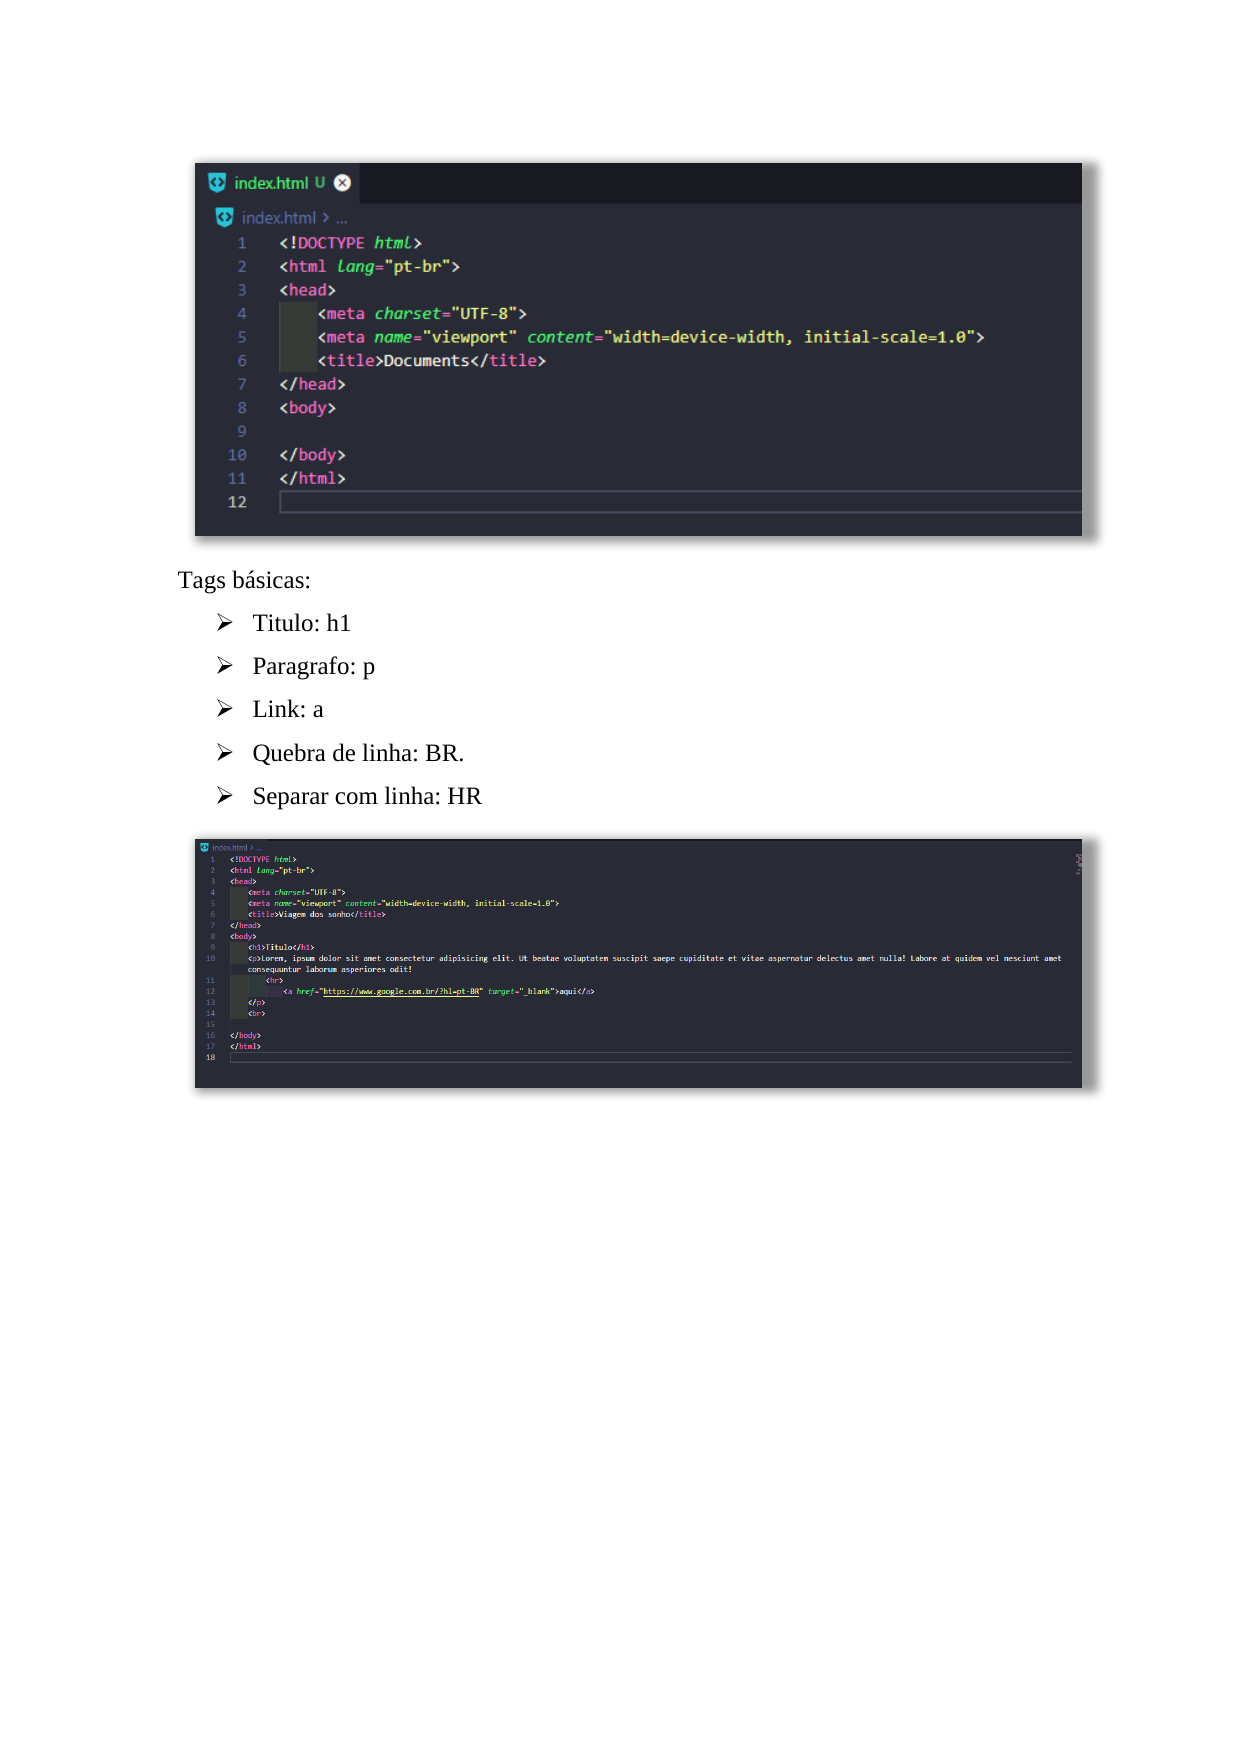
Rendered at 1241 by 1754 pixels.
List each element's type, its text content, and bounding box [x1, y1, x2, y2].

picture [195, 163, 1082, 536]
picture [195, 839, 1082, 1088]
list Quebra de linha: BR. [215, 738, 1063, 766]
list Link: a [215, 694, 1063, 723]
list Paragrafo: p [215, 651, 1063, 680]
text Tags básicas: [177, 565, 1063, 594]
list Titulo: h1 [215, 608, 1063, 637]
list Separar com linha: HR [215, 781, 1063, 809]
